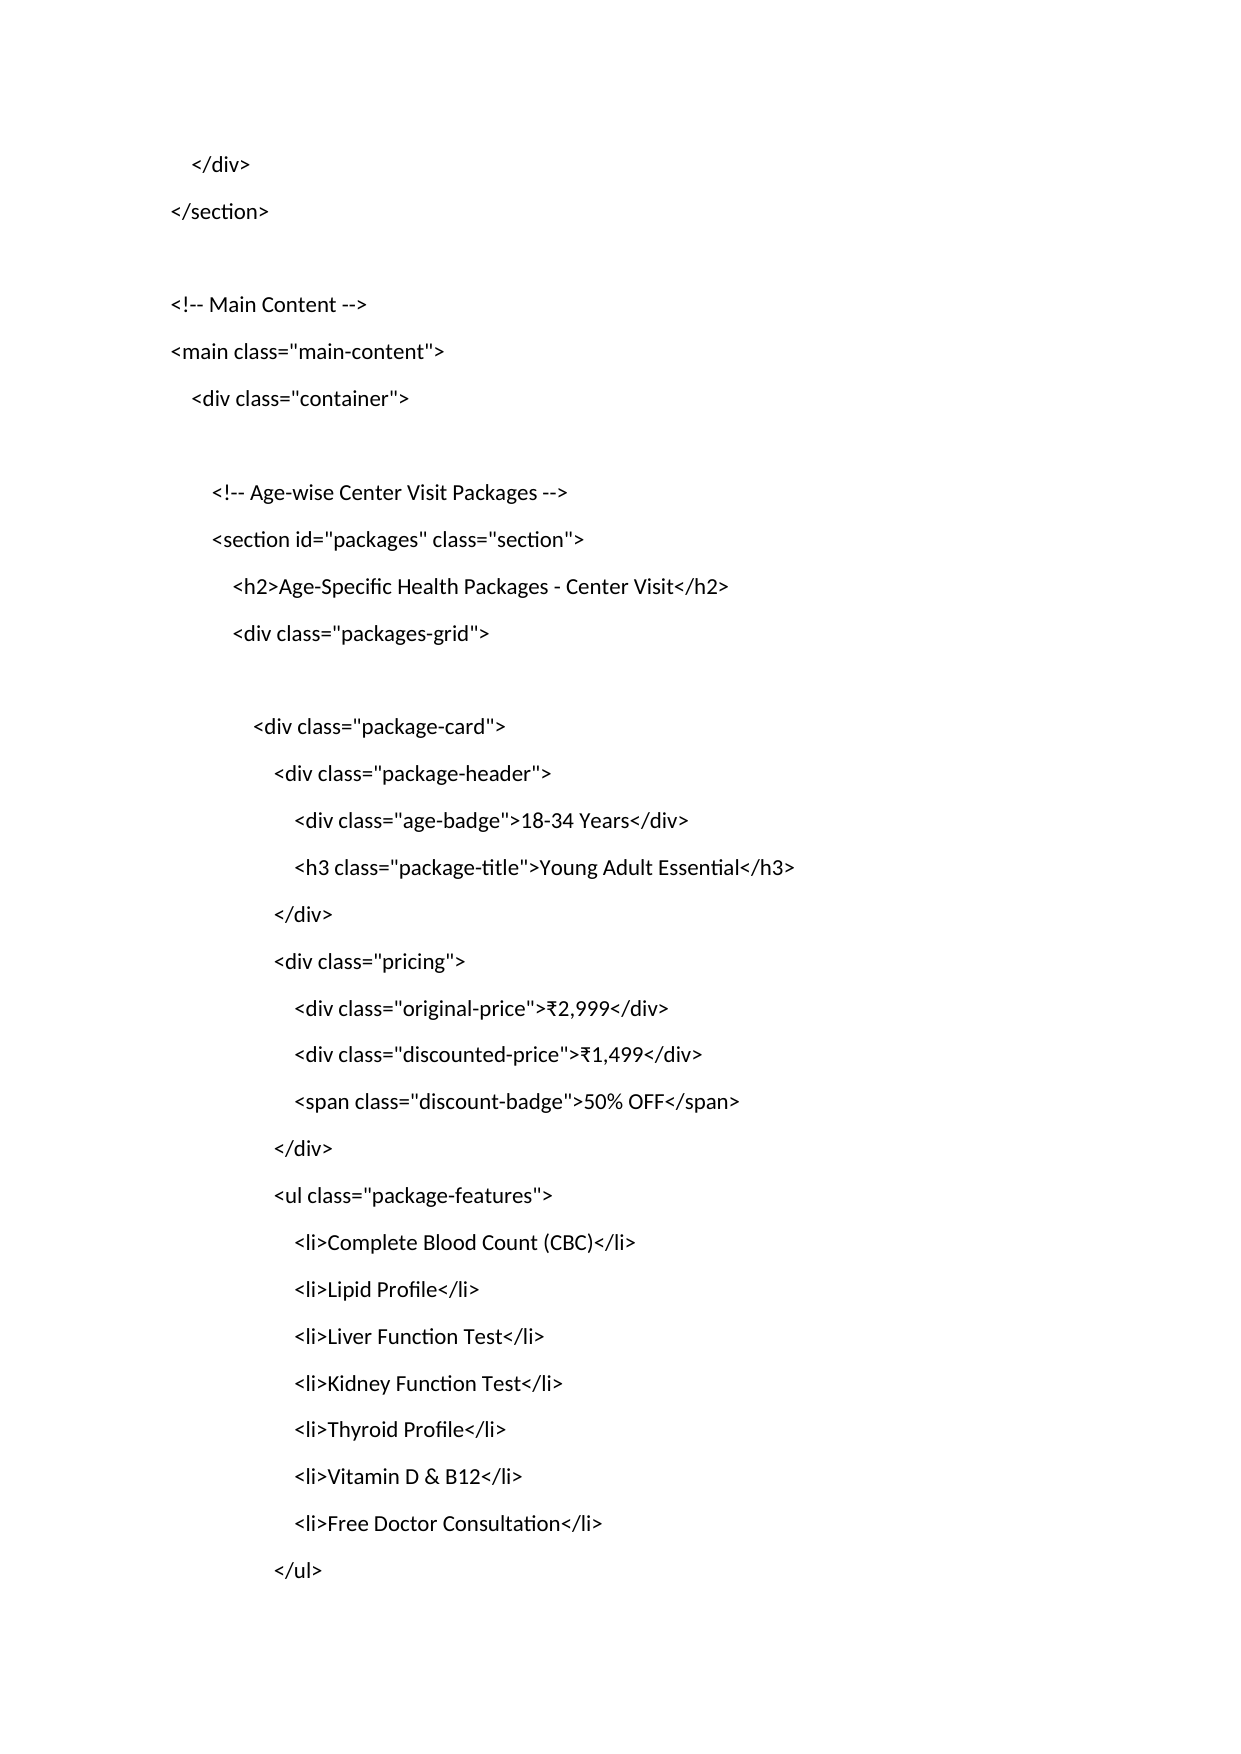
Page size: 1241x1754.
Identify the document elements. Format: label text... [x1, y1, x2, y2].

text <li>Complete Blood Count (CBC)</li> [150, 1228, 1090, 1256]
text </div> [150, 150, 1090, 178]
text <li>Lipid Profile</li> [150, 1275, 1090, 1303]
text <section id="packages" class="section"> [150, 525, 1090, 553]
text <div class="original-price">₹2,999</div> [150, 994, 1090, 1022]
text </div> [150, 900, 1090, 928]
text <li>Free Doctor Consultation</li> [150, 1509, 1090, 1537]
text <div class="package-card"> [150, 712, 1090, 741]
text <div class="age-badge">18-34 Years</div> [150, 806, 1090, 834]
text <h3 class="package-title">Young Adult Essential</h3> [150, 853, 1090, 881]
text <li>Liver Function Test</li> [150, 1322, 1090, 1350]
text </section> [150, 197, 1090, 225]
text <ul class="package-features"> [150, 1181, 1090, 1209]
text <div class="pricing"> [150, 947, 1090, 975]
text <!-- Main Content --> [150, 291, 1090, 319]
text <div class="package-header"> [150, 759, 1090, 787]
text </div> [150, 1134, 1090, 1162]
text <!-- Age-wise Center Visit Packages --> [150, 478, 1090, 506]
text <main class="main-content"> [150, 337, 1090, 366]
text <li>Thyroid Profile</li> [150, 1416, 1090, 1444]
text <span class="discount-badge">50% OFF</span> [150, 1087, 1090, 1116]
text <li>Vitamin D & B12</li> [150, 1462, 1090, 1491]
text </ul> [150, 1556, 1090, 1584]
text <li>Kidney Function Test</li> [150, 1369, 1090, 1397]
text <h2>Age-Specific Health Packages - Center Visit</h2> [150, 572, 1090, 600]
text <div class="container"> [150, 384, 1090, 412]
text <div class="packages-grid"> [150, 619, 1090, 647]
text <div class="discounted-price">₹1,499</div> [150, 1041, 1090, 1069]
